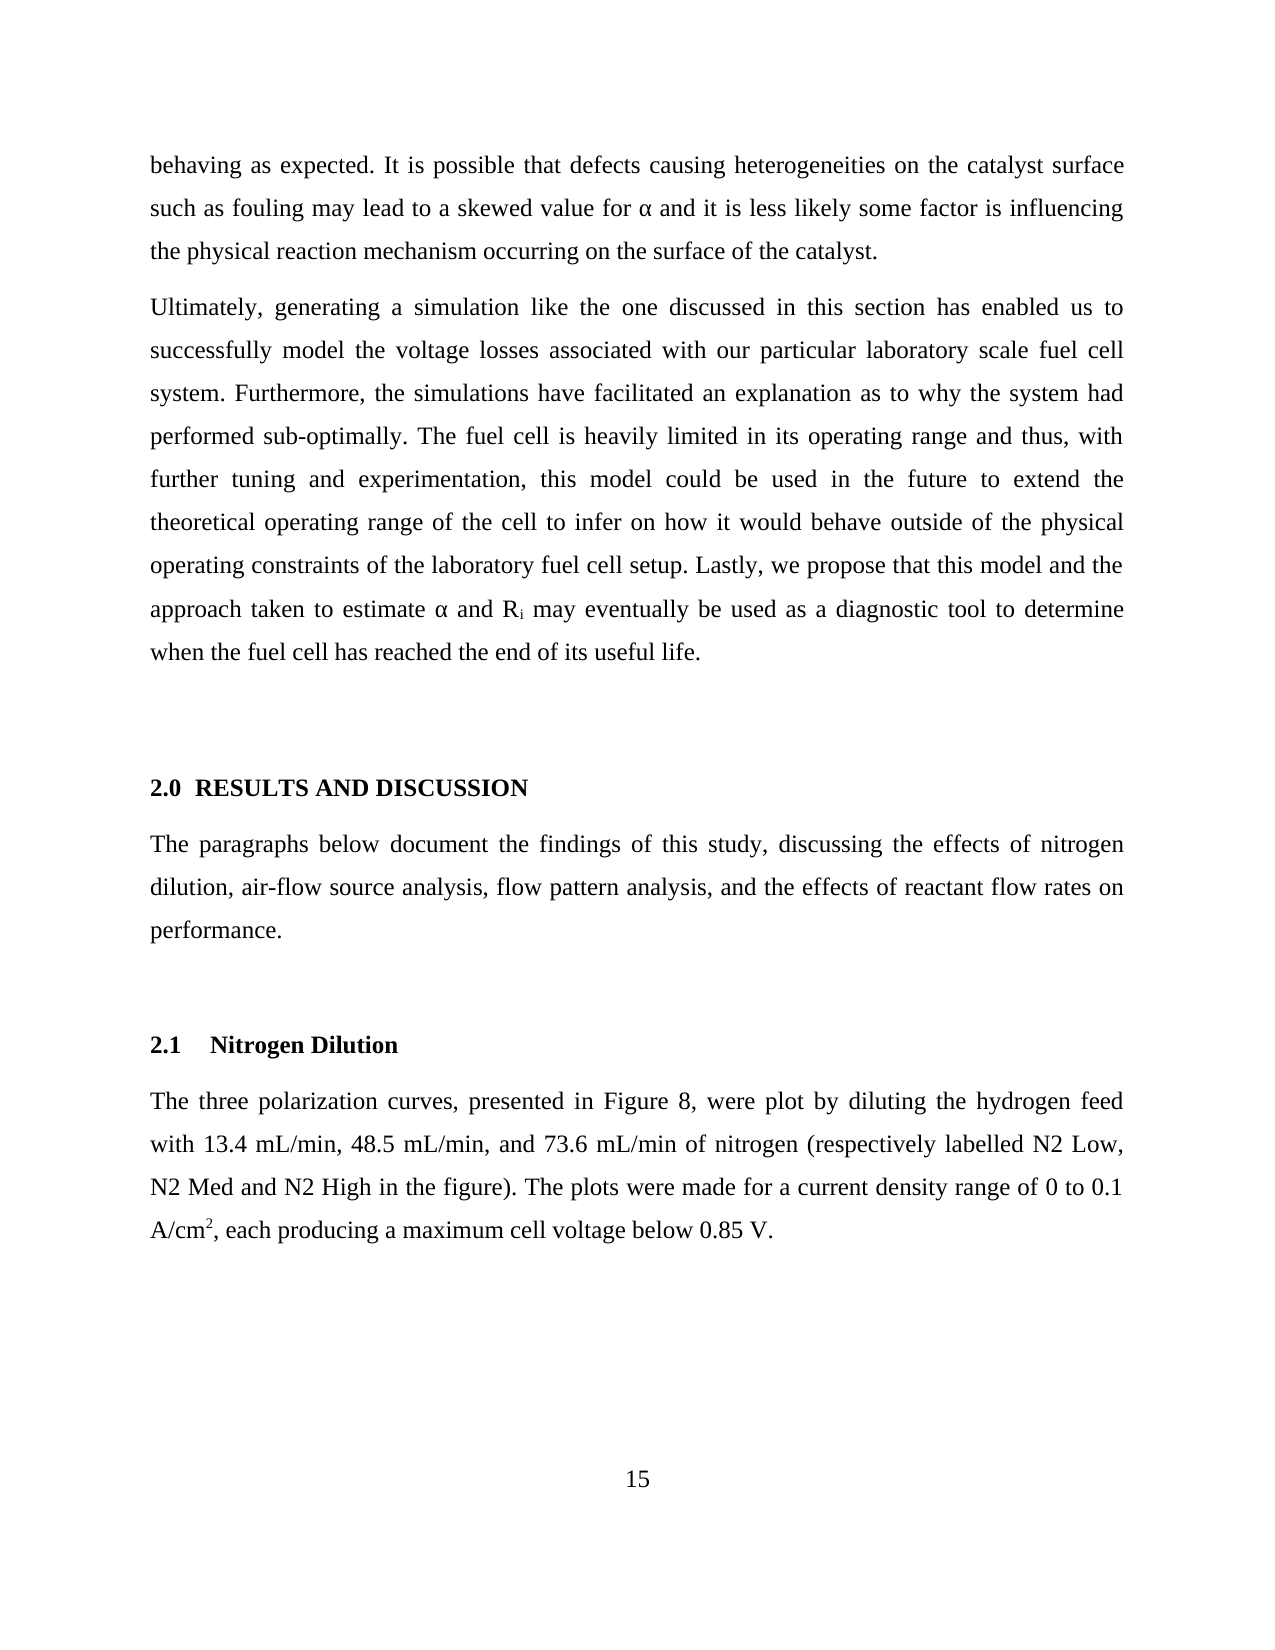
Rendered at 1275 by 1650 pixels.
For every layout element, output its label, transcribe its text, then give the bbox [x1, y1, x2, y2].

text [150, 150, 1125, 265]
subtitle RESULTS AND DISCUSSION [150, 773, 1125, 802]
text Ultimately, generating a simulation like the one discussed in this section has enabled us to successfully model the voltage losses associated with our particular laboratory scale fuel cell system. Furthermore, the simulations have facilitated an explanation as to why the system had performed sub-optimally. The fuel cell is heavily limited in its operating range and thus, with further tuning and experimentation, this model could be used in the future to extend the theoretical operating range of the cell to infer on how it would behave outside of the physical operating constraints of the laboratory fuel cell setup. Lastly, we propose that this model and the approach taken to estimate α and Ri may eventually be used as a diagnostic tool to determine when the fuel cell has reached the end of its useful life. [150, 292, 1125, 666]
text The three polarization curves, presented in Figure 8, were plot by diluting the hydrogen feed with 13.4 mL/min, 48.5 mL/min, and 73.6 mL/min of nitrogen (respectively labelled N2 Low, N2 Med and N2 High in the figure). The plots were made for a current density range of 0 to 0.1 A/cm2, each producing a maximum cell voltage below 0.85 V. [150, 1086, 1125, 1244]
subtitle Nitrogen Dilution [150, 1030, 1125, 1059]
text The paragraphs below document the findings of this study, discussing the effects of nitrogen dilution, air-flow source analysis, flow pattern analysis, and the effects of reactant flow rates on performance. [150, 829, 1125, 944]
